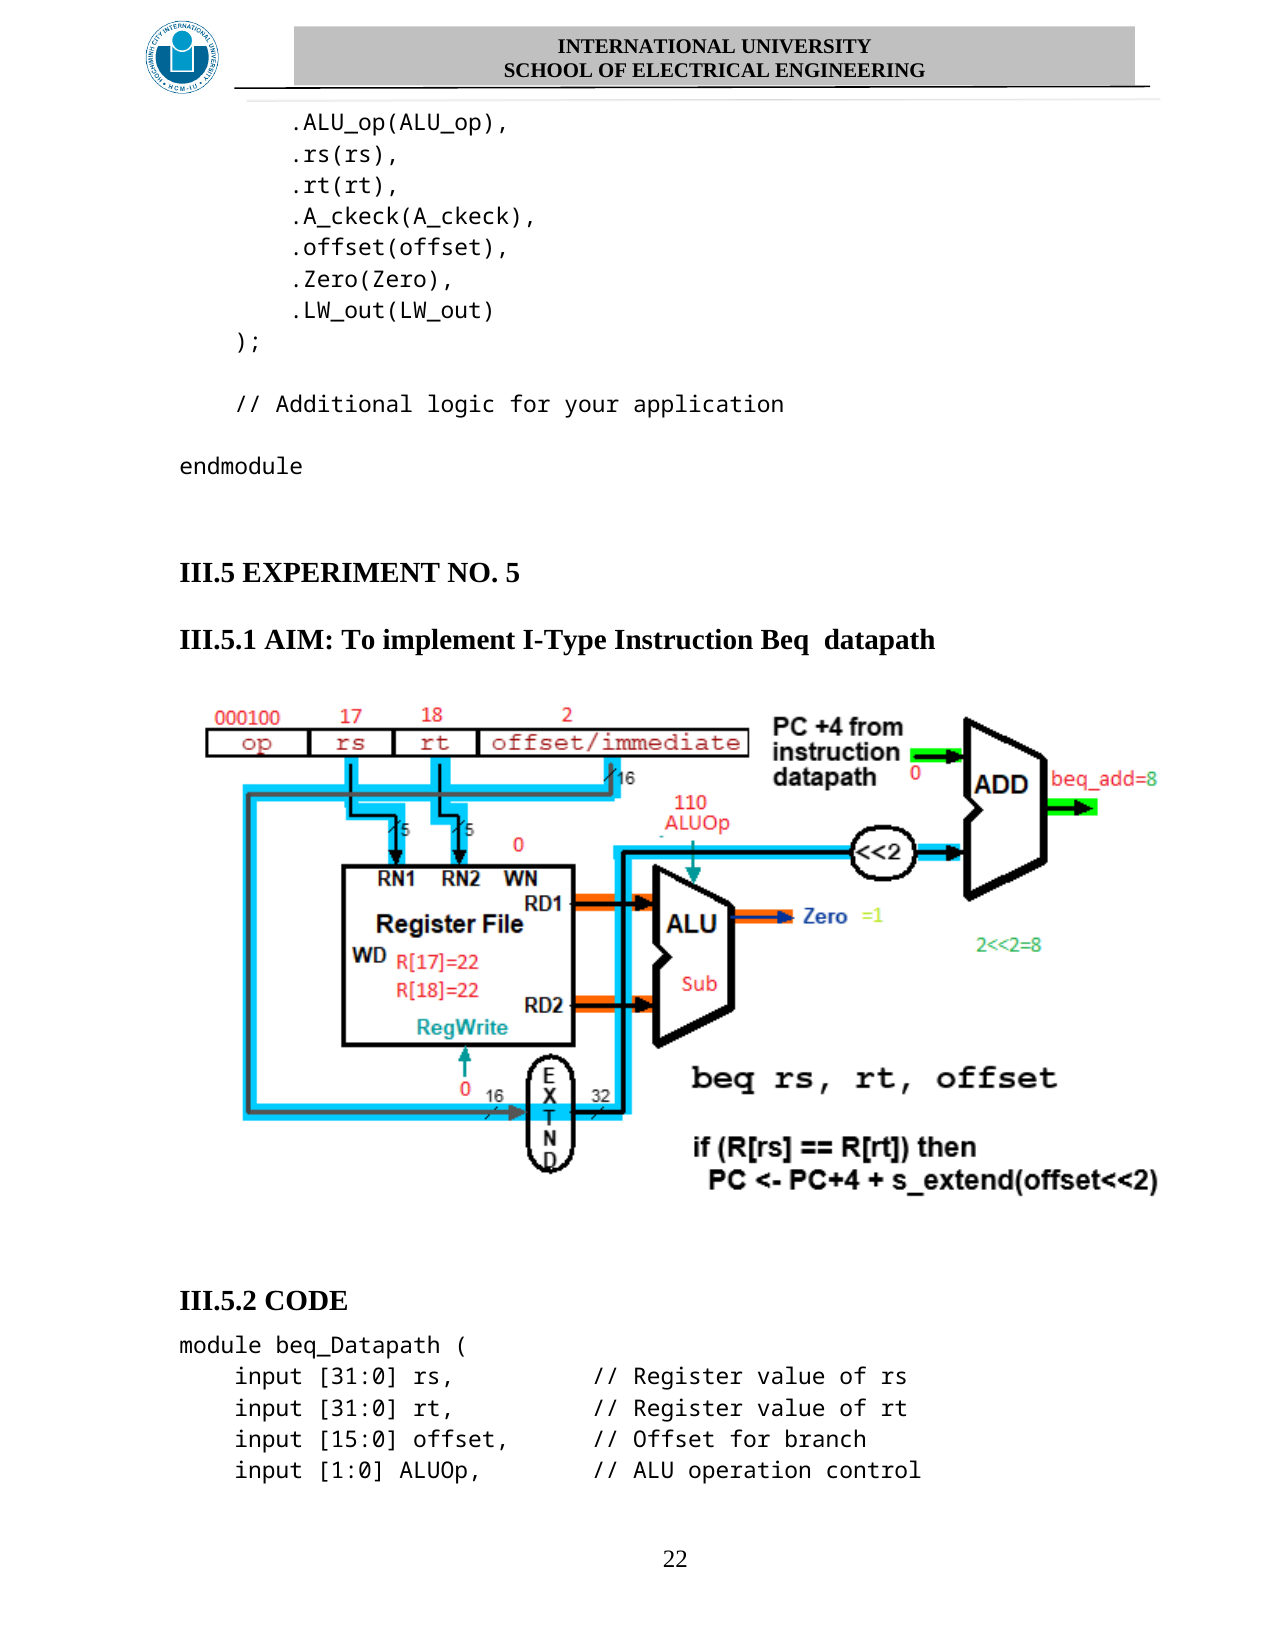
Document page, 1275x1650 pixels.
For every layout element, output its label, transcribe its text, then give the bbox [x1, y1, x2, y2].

picture [179, 689, 1162, 1204]
picture [144, 19, 219, 95]
text module beq_Datapath ( [179, 1329, 1169, 1360]
text endmodule [179, 450, 1169, 481]
subtitle III.5.1 AIM: To implement I-Type Instruction Beq datapath [179, 622, 1158, 656]
text input [15:0] offset, // Offset for branch [179, 1423, 1169, 1454]
text .offset(offset), [179, 231, 1169, 262]
text ); [179, 325, 1169, 356]
text .rt(rt), [179, 169, 1169, 200]
text // Additional logic for your application [179, 387, 1169, 419]
text .LW_out(LW_out) [179, 294, 1169, 325]
text .A_ckeck(A_ckeck), [179, 200, 1169, 231]
text .Zero(Zero), [179, 262, 1169, 294]
text input [31:0] rt, // Register value of rt [179, 1391, 1169, 1423]
text .ALU_op(ALU_op), [179, 106, 1169, 137]
text .rs(rs), [179, 137, 1169, 169]
text input [1:0] ALUOp, // ALU operation control [179, 1454, 1169, 1485]
text input [31:0] rs, // Register value of rs [179, 1360, 1169, 1391]
text III.5.2 CODE [179, 1283, 1169, 1316]
subtitle III.5 EXPERIMENT NO. 5 [179, 555, 1158, 589]
